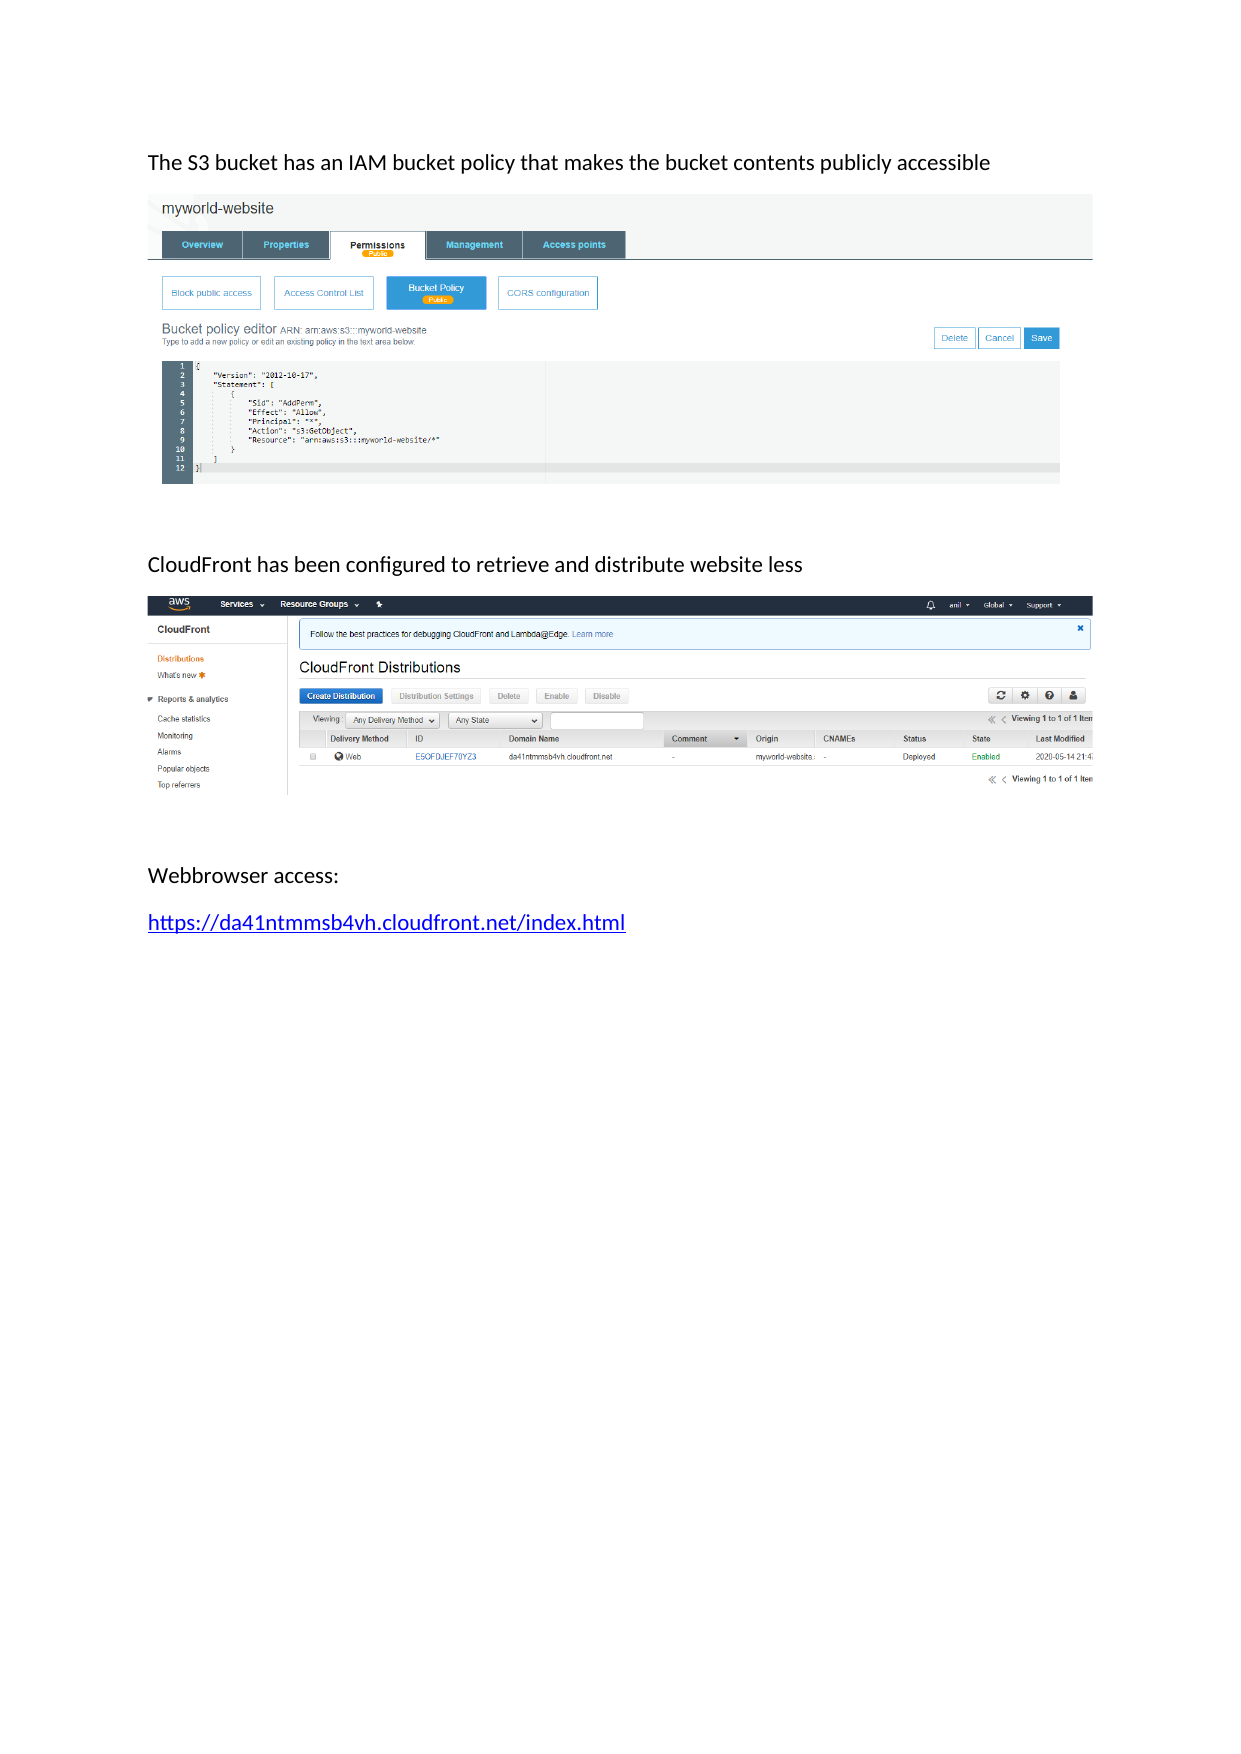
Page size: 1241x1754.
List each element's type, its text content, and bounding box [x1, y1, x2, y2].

text Webbrowser access: [148, 861, 1093, 889]
picture [147, 194, 1093, 484]
picture [147, 596, 1093, 795]
text The S3 bucket has an IAM bucket policy that makes the bucket contents publicly accessible [148, 148, 1093, 176]
text CloudFront has been configured to retrieve and distribute website less [148, 550, 1093, 578]
text https://da41ntmmsb4vh.cloudfront.net/index.html [148, 908, 1093, 936]
